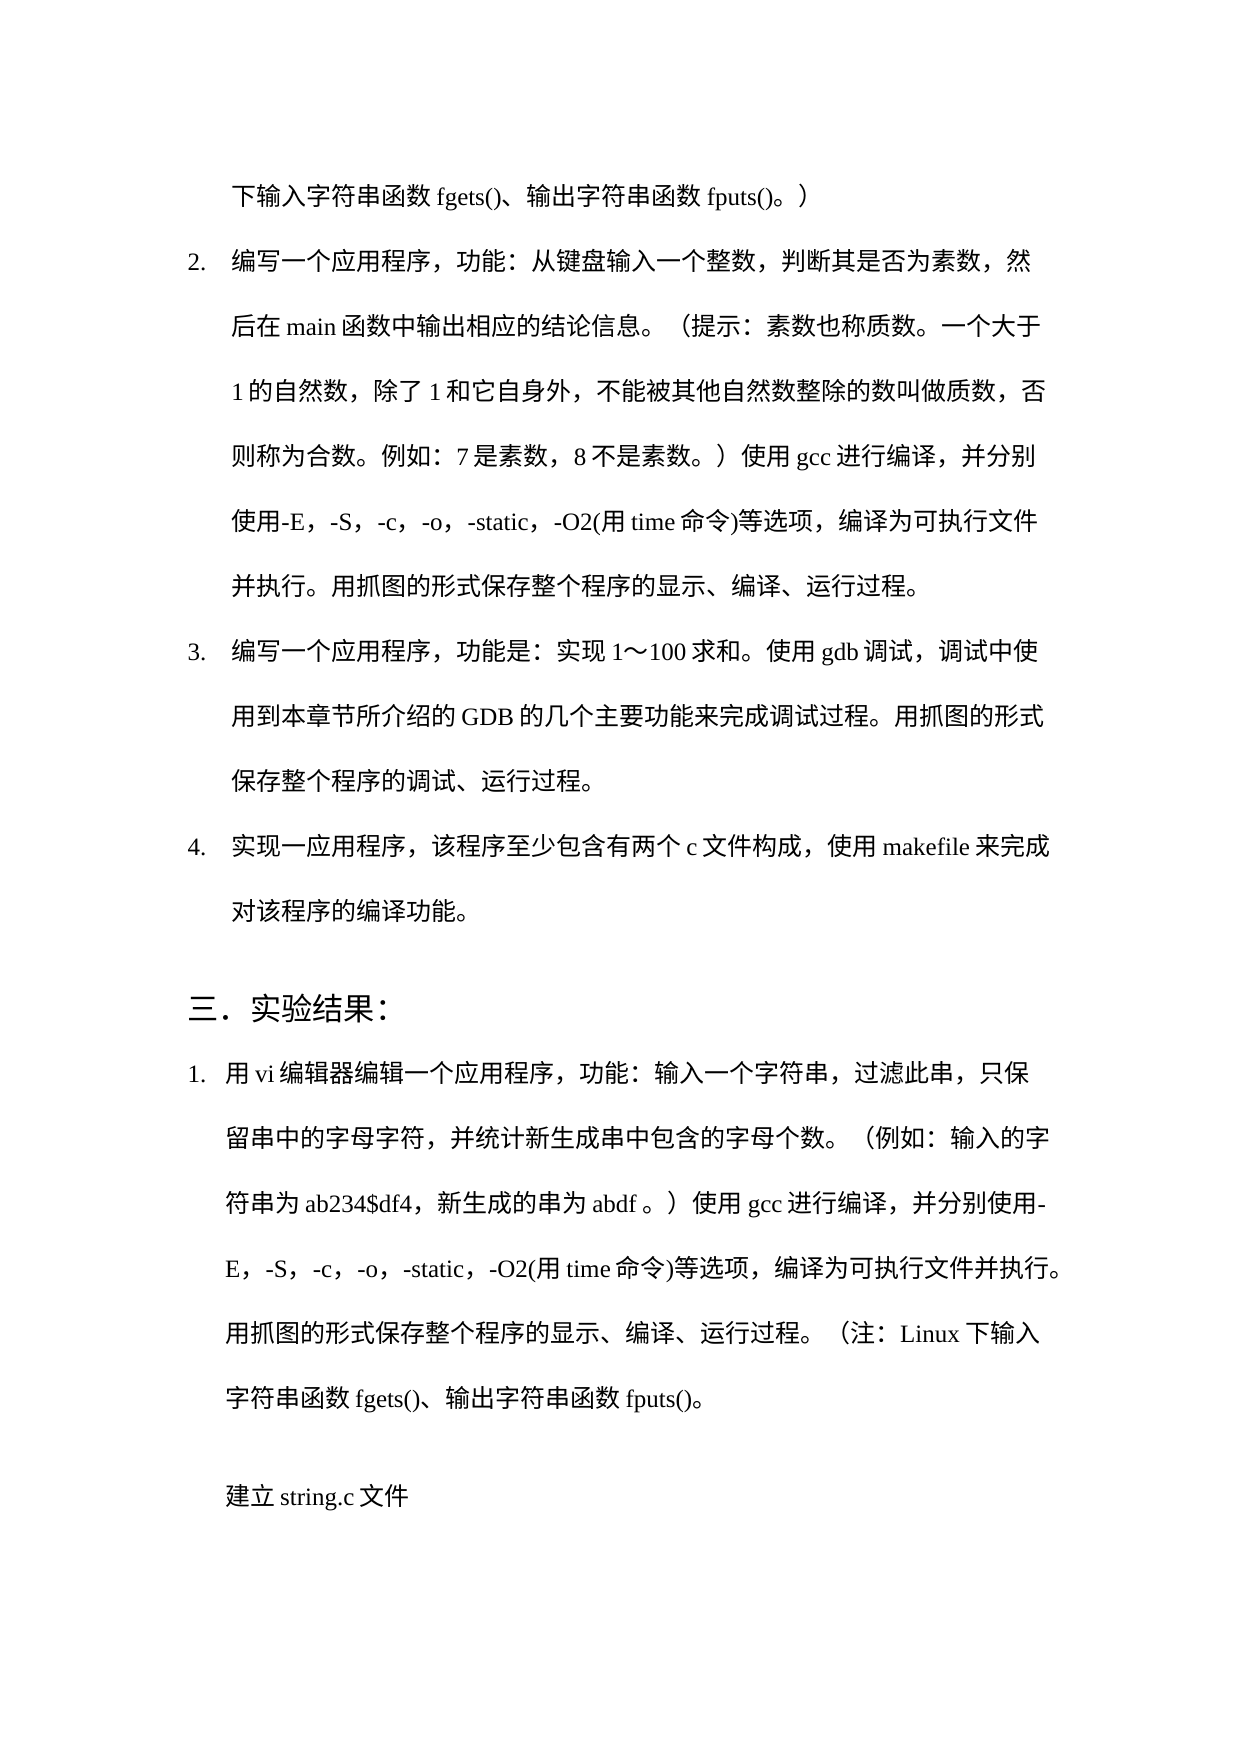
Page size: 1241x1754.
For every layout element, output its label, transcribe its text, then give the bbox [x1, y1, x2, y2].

list 编写一个应用程序，功能是：实现1～100求和。使用gdb调试，调试中使用到本章节所介绍的GDB的几个主要功能来完成调试过程。用抓图的形式保存整个程序的调试、运行过程。 [187, 617, 1053, 812]
list 实现一应用程序，该程序至少包含有两个c文件构成，使用makefile来完成对该程序的编译功能。 [187, 812, 1053, 942]
list 建立string.c文件 [225, 1462, 1053, 1527]
list 用vi编辑器编辑一个应用程序，功能：输入一个字符串，过滤此串，只保留串中的字母字符，并统计新生成串中包含的字母个数。（例如：输入的字符串为ab234$df4，新生成的串为abdf 。）使用gcc进行编译，并分别使用-E，-S，-c，-o，-static，-O2(用time命令)等选项，编译为可执行文件并执行。用抓图的形式保存整个程序的显示、编译、运行过程。（注：Linux下输入字符串函数fgets()、输出字符串函数fputs()。 [187, 1039, 1053, 1429]
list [187, 162, 1053, 227]
list 编写一个应用程序，功能：从键盘输入一个整数，判断其是否为素数，然后在main函数中输出相应的结论信息。（提示：素数也称质数。一个大于1的自然数，除了1和它自身外，不能被其他自然数整除的数叫做质数，否则称为合数。例如：7是素数，8不是素数。）使用gcc进行编译，并分别使用-E，-S，-c，-o，-static，-O2(用time命令)等选项，编译为可执行文件并执行。用抓图的形式保存整个程序的显示、编译、运行过程。 [187, 227, 1053, 617]
text 三．实验结果： [187, 974, 1053, 1039]
